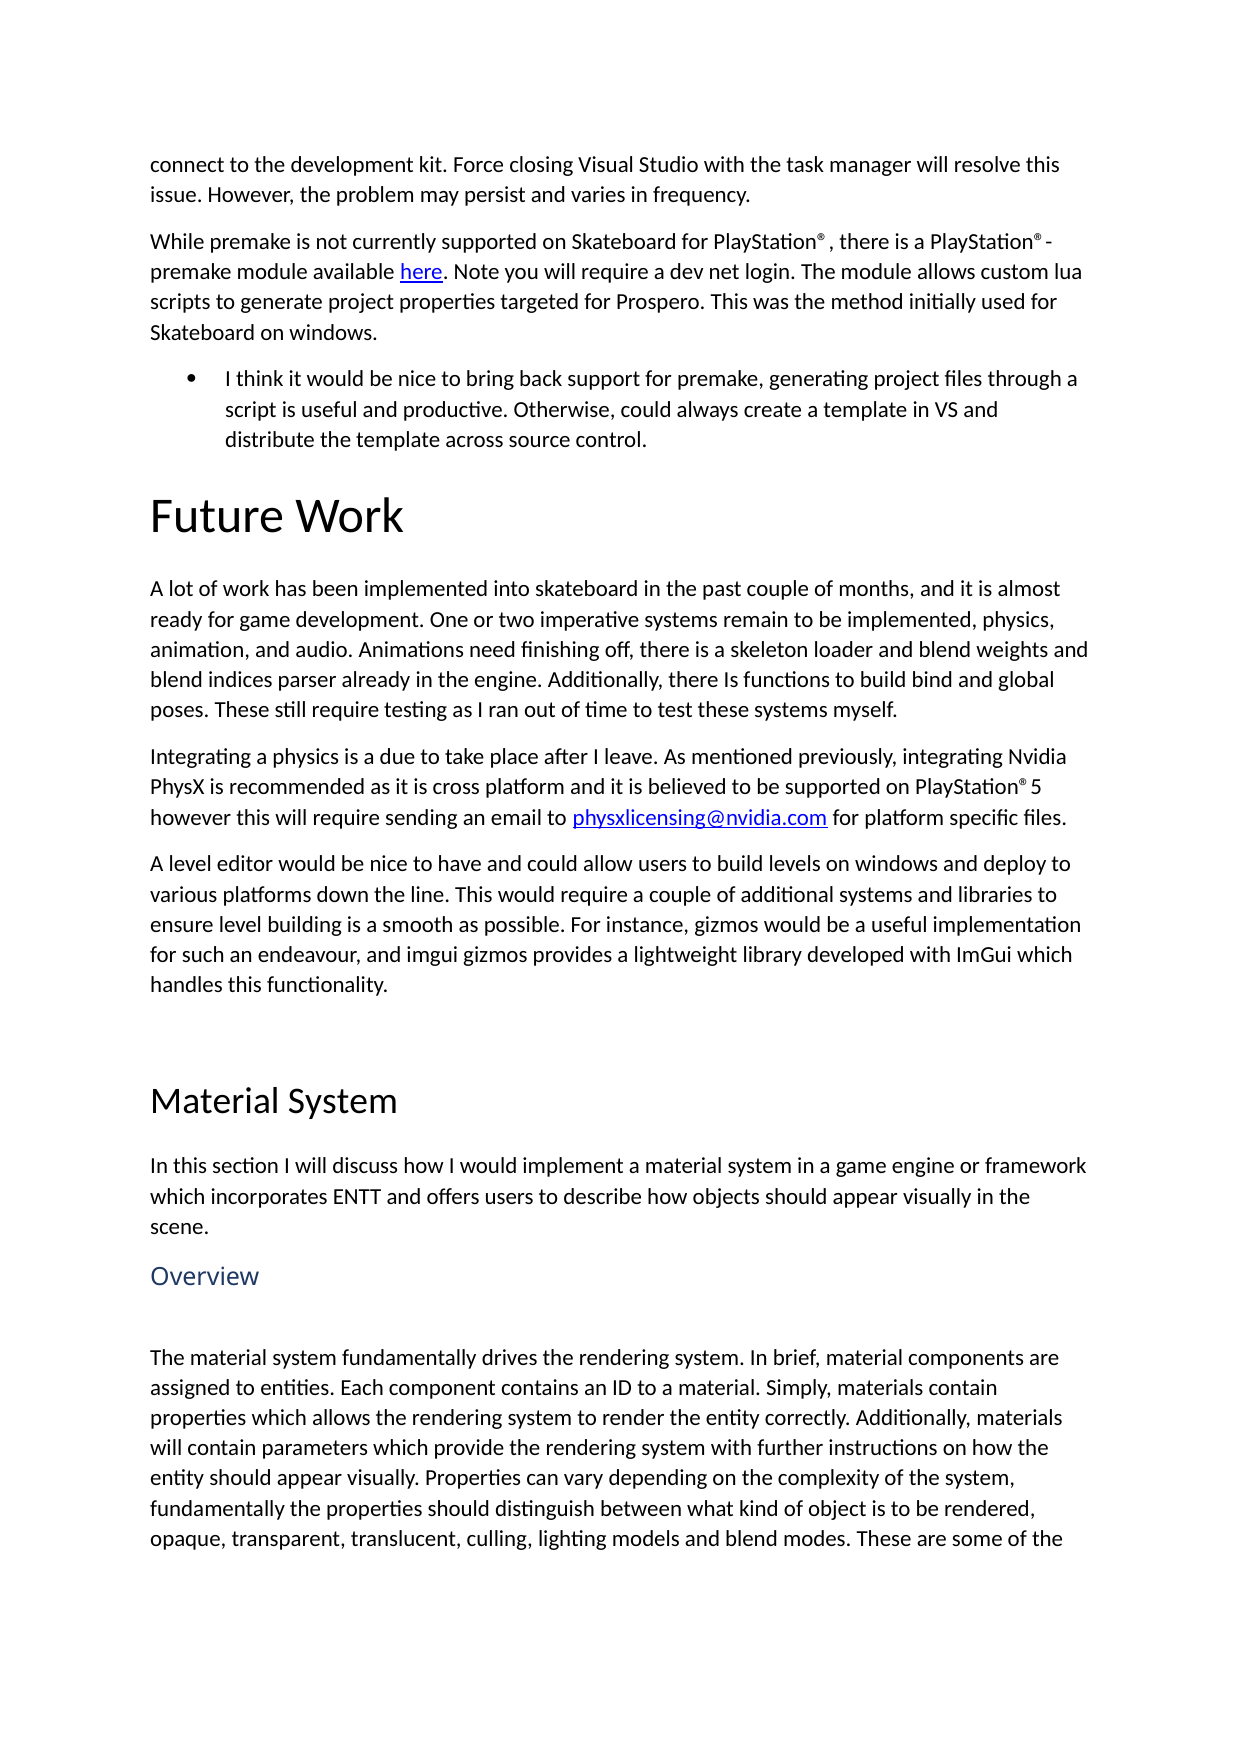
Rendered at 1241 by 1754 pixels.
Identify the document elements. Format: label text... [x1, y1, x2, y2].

list I think it would be nice to bring back support for premake, generating project files through a script is useful and productive. Otherwise, could always create a template in VS and distribute the template across source control. [187, 364, 1090, 453]
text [150, 1343, 1090, 1552]
subtitle Future Work [150, 484, 1090, 545]
subtitle Overview [150, 1259, 1090, 1293]
text A lot of work has been implemented into skateboard in the past couple of months, and it is almost ready for game development. One or two imperative systems remain to be implemented, physics, animation, and audio. Animations need finishing off, there is a skeleton loader and blend weights and blend indices parser already in the engine. Additionally, there Is functions to build bind and global poses. These still require testing as I ran out of time to test these systems myself. [150, 574, 1090, 723]
text A level editor would be nice to have and could allow users to build levels on windows and deploy to various platforms down the line. This would require a couple of additional systems and libraries to ensure level building is a smooth as possible. For instance, gizmos would be a useful implementation for such an endeavour, and imgui gizmos provides a lightweight library developed with ImGui which handles this functionality. [150, 849, 1090, 998]
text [150, 150, 1090, 208]
text Integrating a physics is a due to take place after I leave. As mentioned previously, integrating Nvidia PhysX is recommended as it is cross platform and it is believed to be supported on PlayStation®5 however this will require sending an email to physxlicensing@nvidia.com for platform specific files. [150, 742, 1090, 831]
text While premake is not currently supported on Skateboard for PlayStation®, there is a PlayStation®-premake module available here. Note you will require a dev net login. The module allows custom lua scripts to generate project properties targeted for Prospero. This was the method initially used for Skateboard on windows. [150, 227, 1090, 346]
text In this section I will discuss how I would implement a material system in a game engine or framework which incorporates ENTT and offers users to describe how objects should appear visually in the scene. [150, 1152, 1090, 1240]
subtitle Material System [150, 1077, 1090, 1122]
